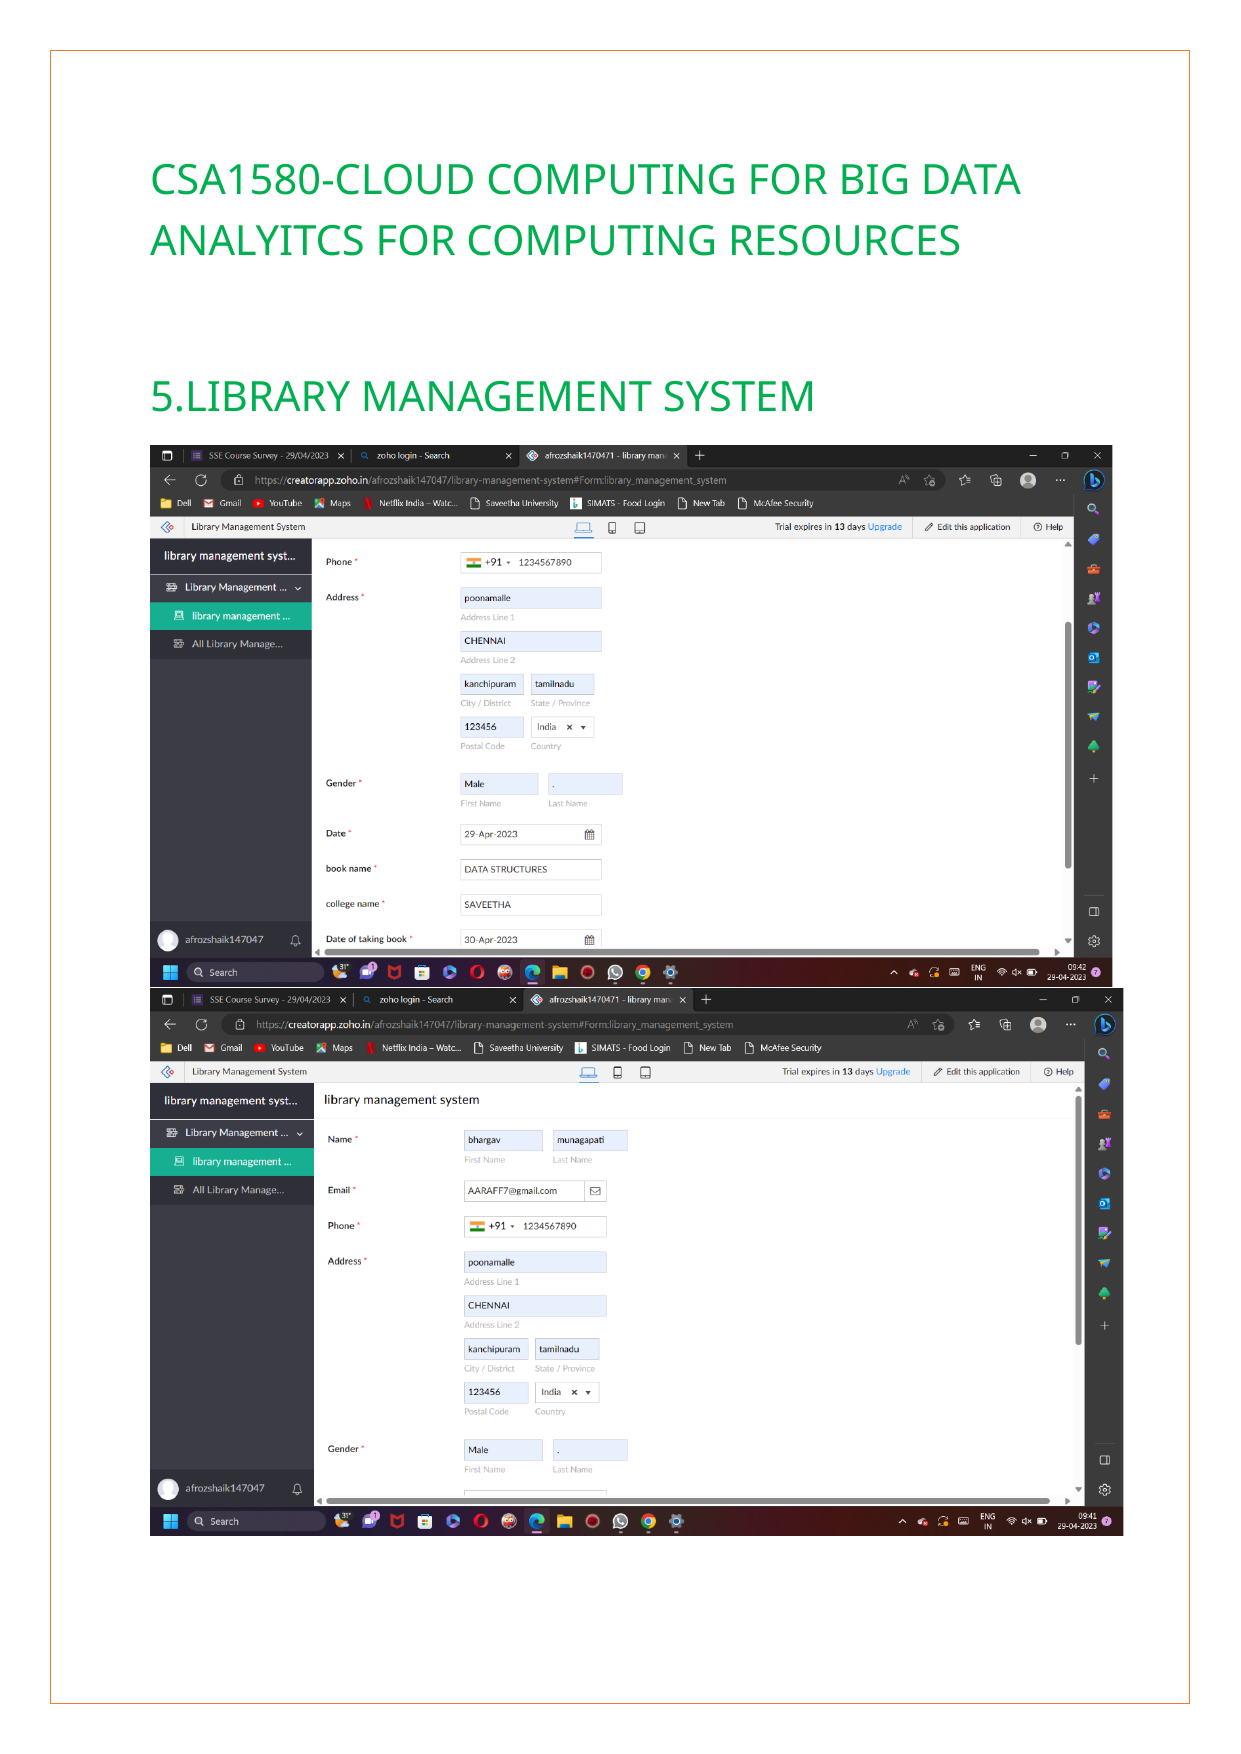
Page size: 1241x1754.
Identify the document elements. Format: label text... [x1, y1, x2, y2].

picture [150, 988, 1124, 1536]
text 5.LIBRARY MANAGEMENT SYSTEM [150, 367, 1090, 424]
picture [150, 445, 1113, 987]
text CSA1580-CLOUD COMPUTING FOR BIG DATA ANALYITCS FOR COMPUTING RESOURCES [150, 150, 1090, 268]
